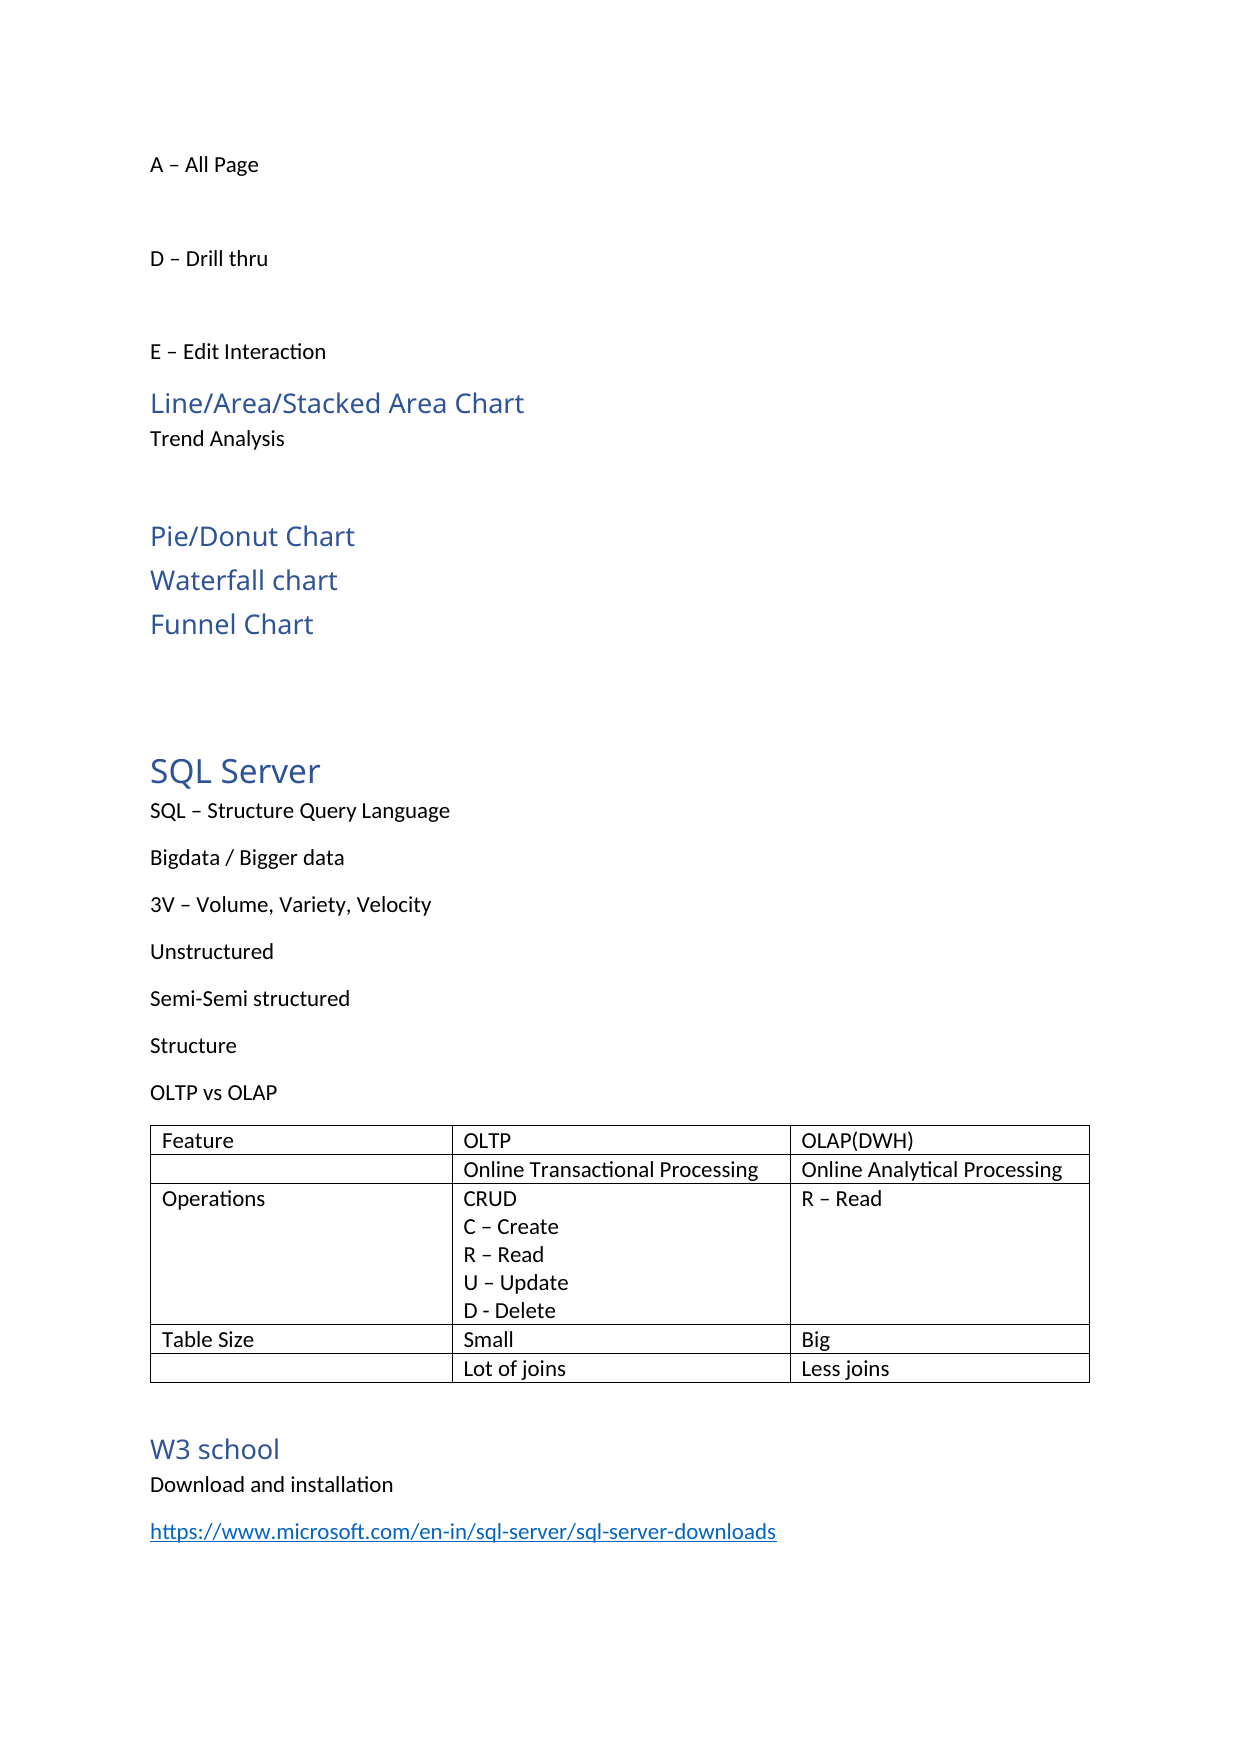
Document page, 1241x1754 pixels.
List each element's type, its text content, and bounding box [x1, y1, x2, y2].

text A – All Page [150, 150, 1090, 178]
text Trend Analysis [150, 424, 1090, 452]
table_header OLAP(DWH) [791, 1126, 1089, 1154]
subtitle Waterfall chart [150, 562, 1090, 599]
table_cell Lot of joins [453, 1354, 790, 1382]
table_cell CRUD C – Create R – Read U – Update D - Delete [453, 1184, 790, 1324]
table_cell [151, 1155, 452, 1183]
subtitle Pie/Donut Chart [150, 518, 1090, 555]
table_header Feature [151, 1126, 452, 1154]
text https://www.microsoft.com/en-in/sql-server/sql-server-downloads [150, 1517, 1090, 1545]
text Bigdata / Bigger data [150, 843, 1090, 872]
text Unstructured [150, 937, 1090, 965]
table_cell Operations [151, 1184, 452, 1324]
text Semi-Semi structured [150, 984, 1090, 1012]
text Download and installation [150, 1470, 1090, 1498]
text E – Edit Interaction [150, 337, 1090, 366]
subtitle Line/Area/Stacked Area Chart [150, 384, 1090, 421]
text OLTP vs OLAP [150, 1078, 1090, 1106]
subtitle W3 school [150, 1430, 1090, 1467]
table_cell Less joins [791, 1354, 1089, 1382]
table_cell Small [453, 1325, 790, 1353]
text D – Drill thru [150, 244, 1090, 272]
table_cell Online Transactional Processing [453, 1155, 790, 1183]
table_cell Table Size [151, 1325, 452, 1353]
subtitle SQL Server [150, 748, 1090, 793]
table_cell Online Analytical Processing [791, 1155, 1089, 1183]
text Structure [150, 1031, 1090, 1059]
text SQL – Structure Query Language [150, 797, 1090, 825]
text 3V – Volume, Variety, Velocity [150, 890, 1090, 918]
table_cell Big [791, 1325, 1089, 1353]
subtitle Funnel Chart [150, 606, 1090, 643]
table_cell R – Read [791, 1184, 1089, 1324]
table_cell [151, 1354, 452, 1382]
table_header OLTP [453, 1126, 790, 1154]
